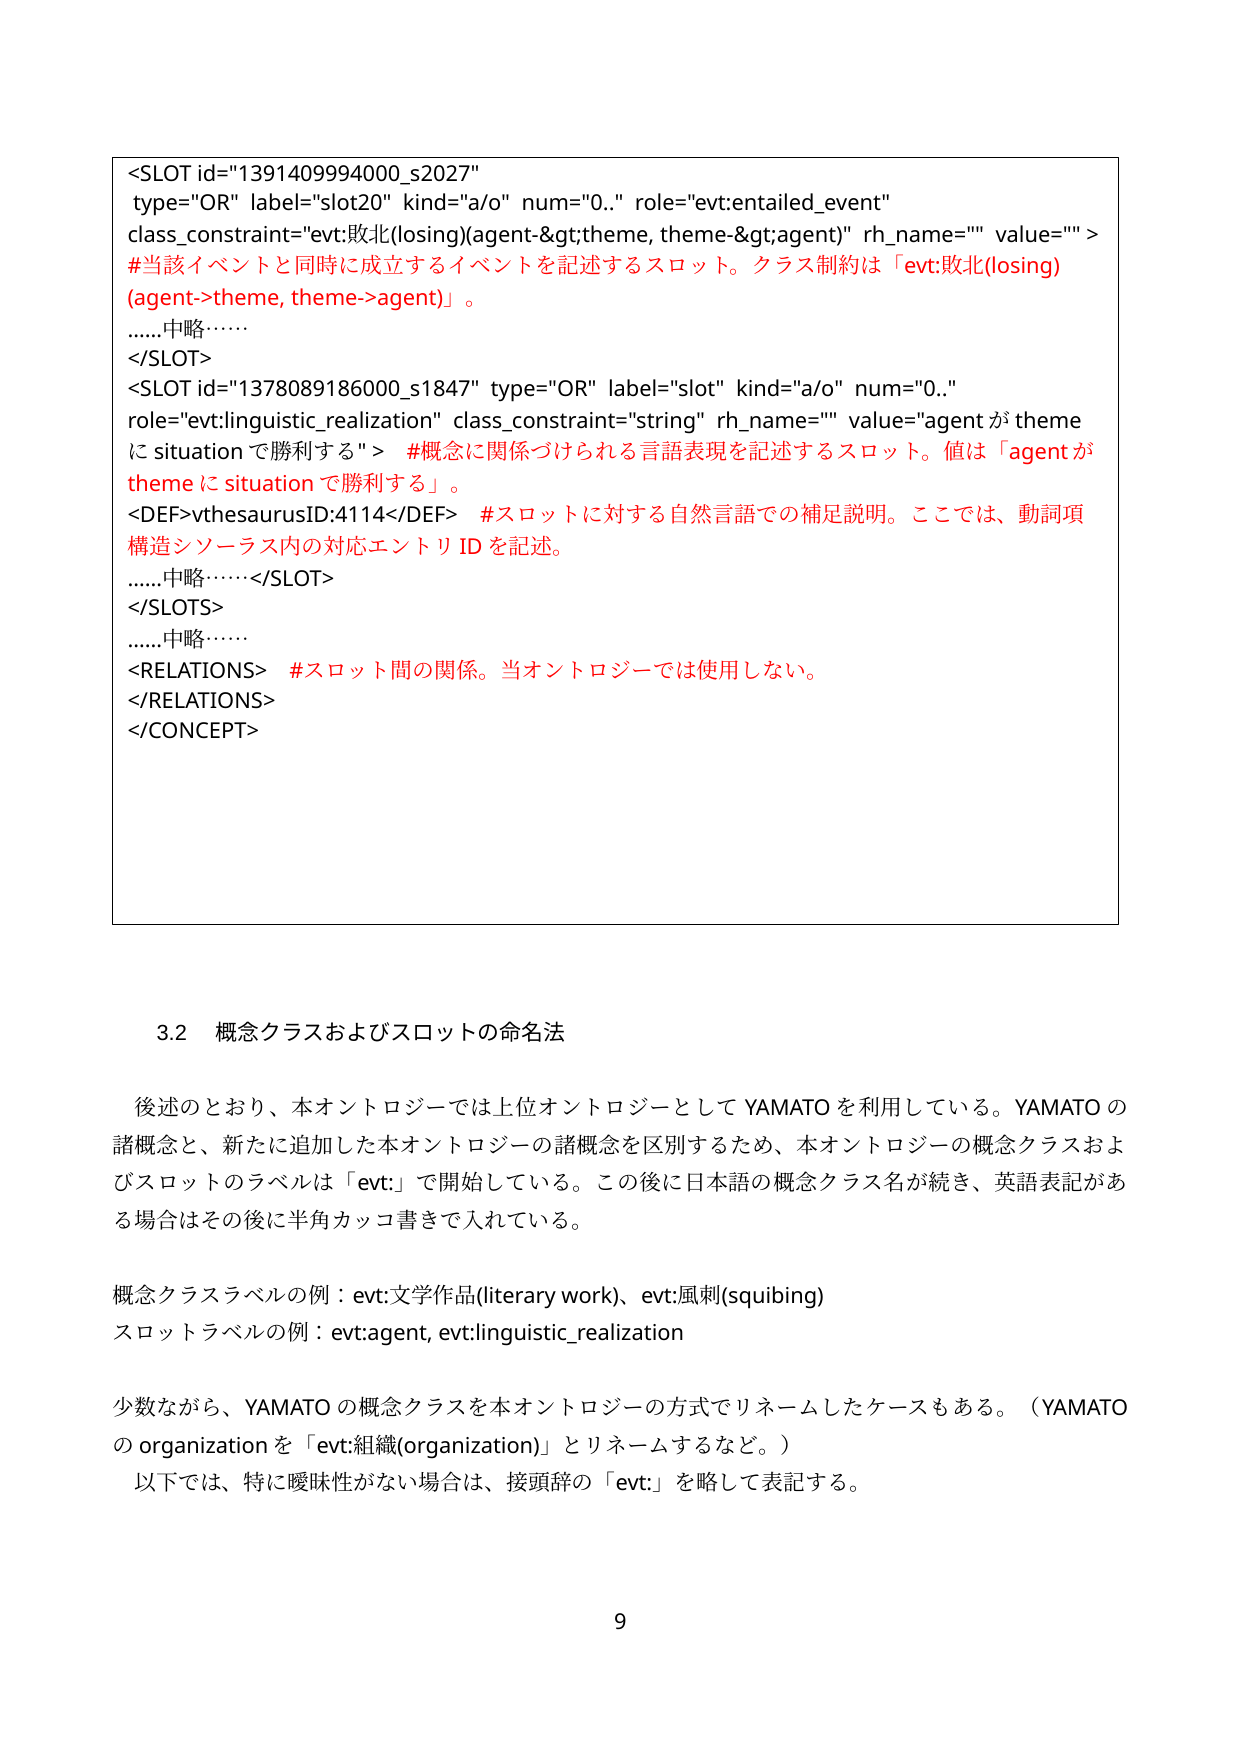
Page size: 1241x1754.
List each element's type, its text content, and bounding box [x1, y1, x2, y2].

text 少数ながら、YAMATOの概念クラスを本オントロジーの方式でリネームしたケースもある。（YAMATOのorganizationを「evt:組織(organization)」とリネームするなど。） [112, 1387, 1128, 1462]
subtitle 概念クラスおよびスロットの命名法 [156, 1012, 1128, 1050]
text 概念クラスラベルの例：evt:文学作品(literary work)、evt:風刺(squibing) [112, 1275, 1128, 1312]
text スロットラベルの例：evt:agent, evt:linguistic_realization [112, 1312, 1128, 1350]
text 以下では、特に曖昧性がない場合は、接頭辞の「evt:」を略して表記する。 [112, 1462, 1128, 1500]
text 後述のとおり、本オントロジーでは上位オントロジーとしてYAMATOを利用している。YAMATOの諸概念と、新たに追加した本オントロジーの諸概念を区別するため、本オントロジーの概念クラスおよびスロットのラベルは「evt:」で開始している。この後に日本語の概念クラス名が続き、英語表記がある場合はその後に半角カッコ書きで入れている。 [112, 1087, 1128, 1237]
